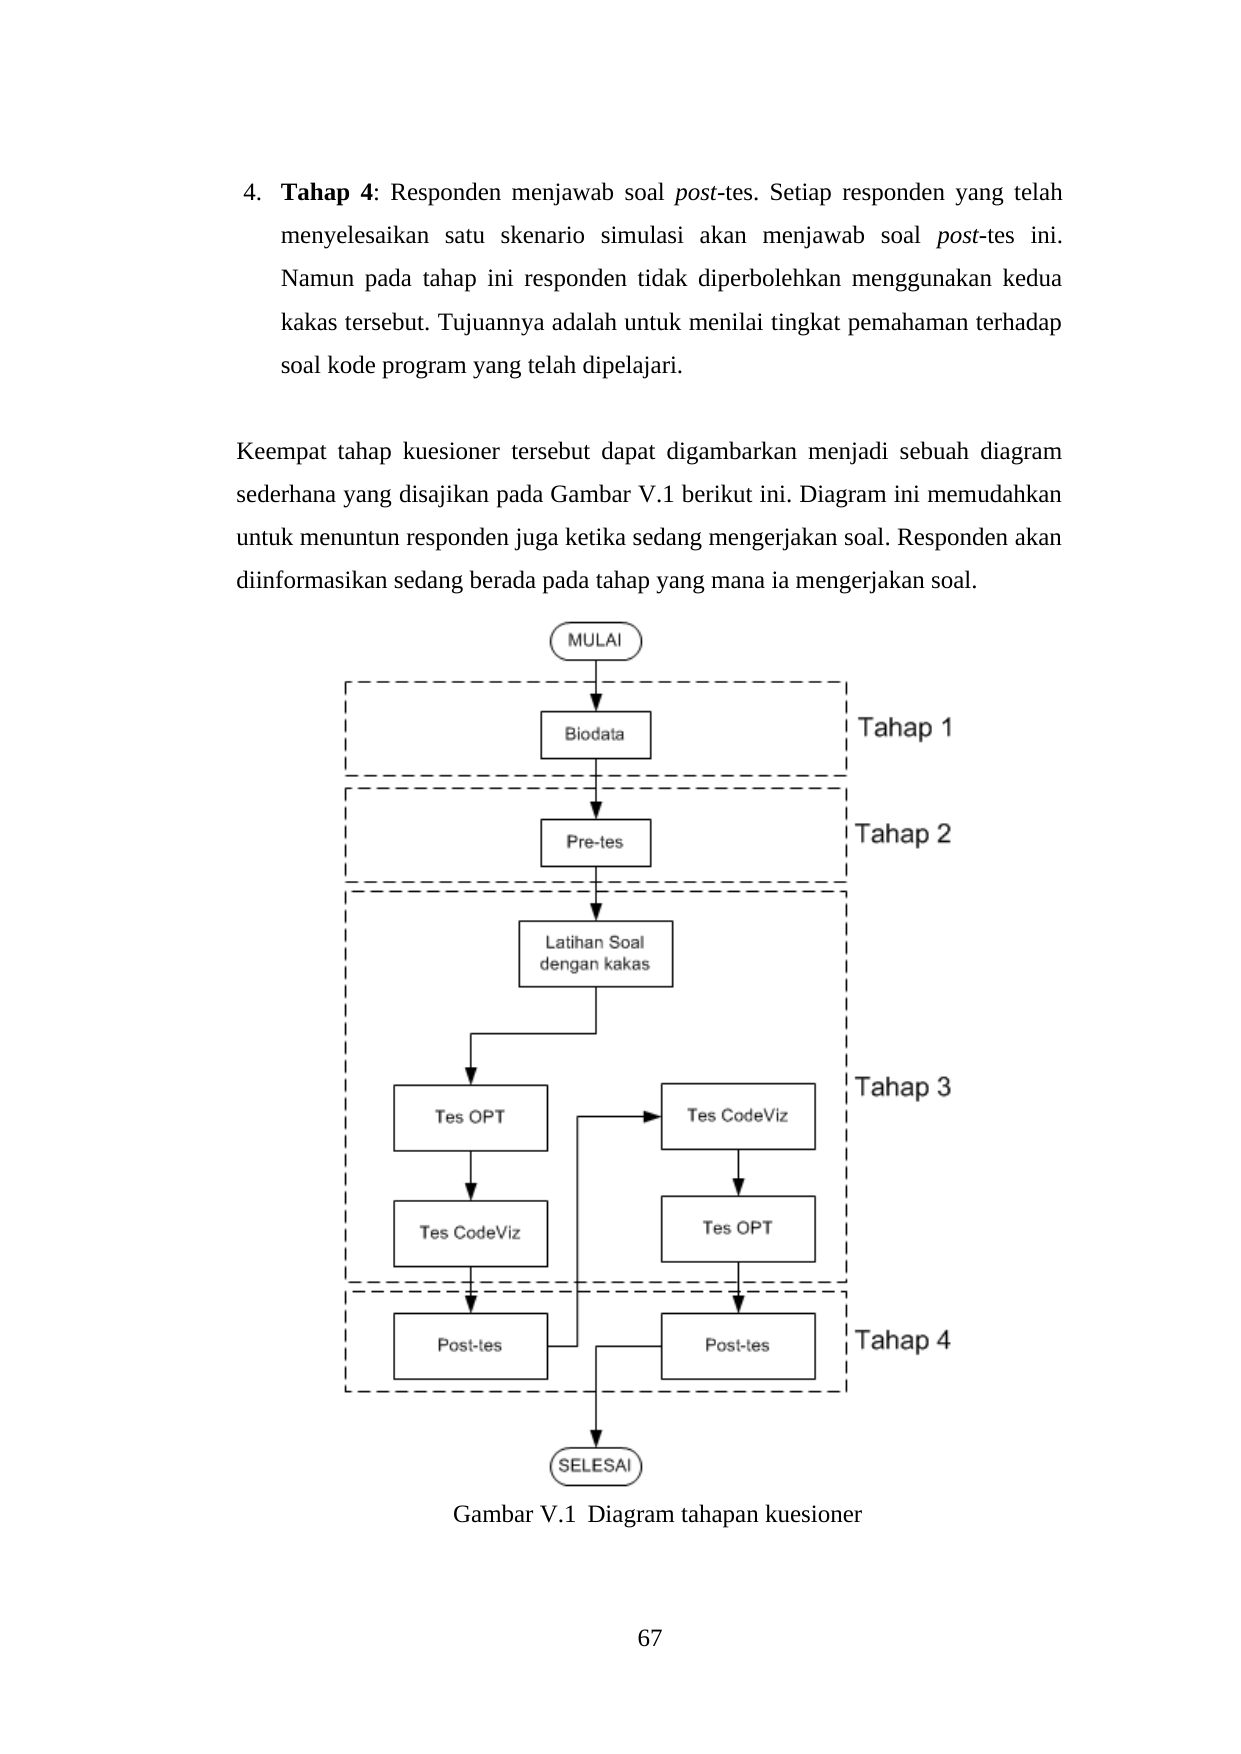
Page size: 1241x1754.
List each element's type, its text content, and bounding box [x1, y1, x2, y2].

picture [331, 608, 968, 1499]
list Diagram tahapan kuesioner [317, 1499, 1063, 1528]
text Keempat tahap kuesioner tersebut dapat digambarkan menjadi sebuah diagram sederhana yang disajikan pada Gambar V.1 berikut ini. Diagram ini memudahkan untuk menuntun responden juga ketika sedang mengerjakan soal. Responden akan diinformasikan sedang berada pada tahap yang mana ia mengerjakan soal. [236, 436, 1063, 594]
list Tahap 4: Responden menjawab soal post-tes. Setiap responden yang telah menyelesaikan satu skenario simulasi akan menjawab soal post-tes ini. Namun pada tahap ini responden tidak diperbolehkan menggunakan kedua kakas tersebut. Tujuannya adalah untuk menilai tingkat pemahaman terhadap soal kode program yang telah dipelajari. [243, 177, 1063, 378]
